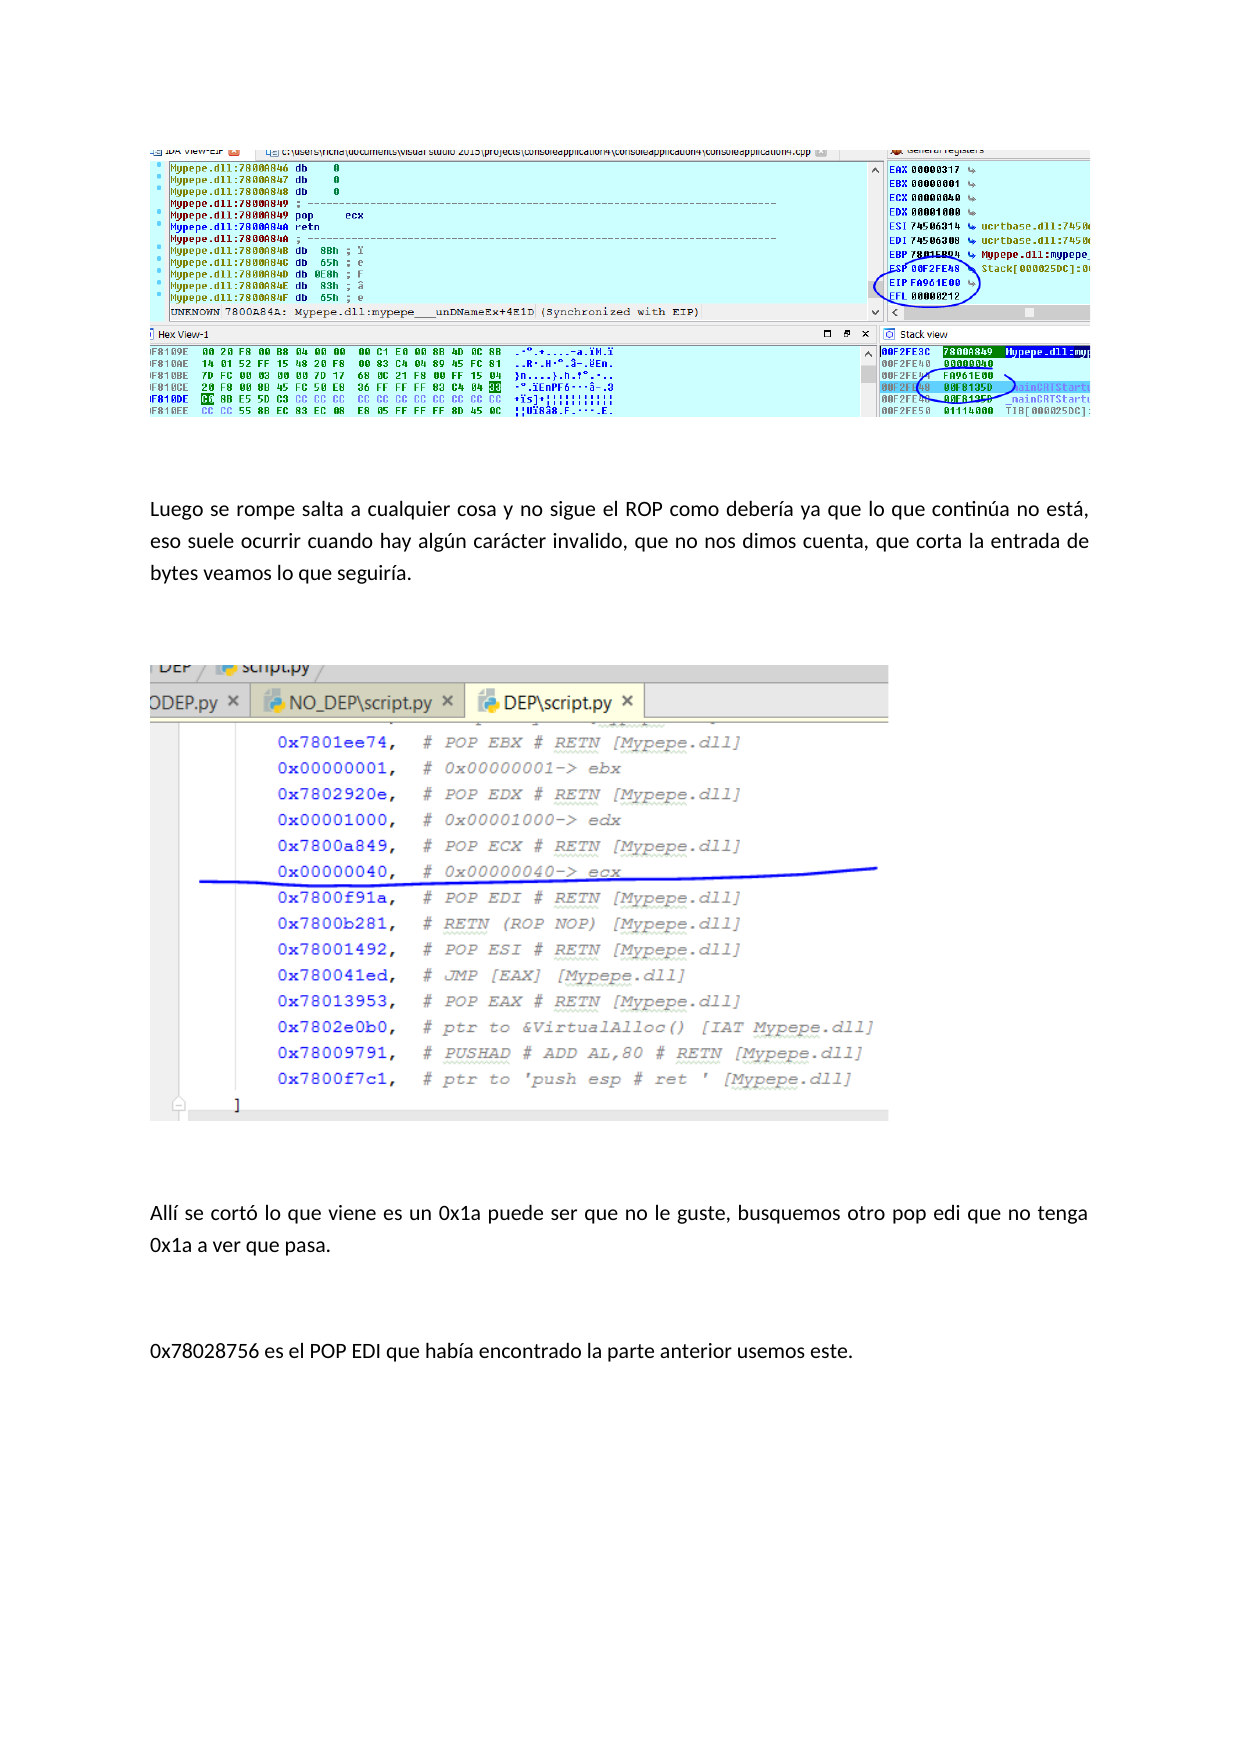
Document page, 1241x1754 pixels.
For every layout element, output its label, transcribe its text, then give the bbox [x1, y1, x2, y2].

picture [150, 150, 1091, 417]
text Allí se cortó lo que viene es un 0x1a puede ser que no le guste, busquemos otro pop edi que no tenga 0x1a a ver que pasa. [150, 1199, 1090, 1258]
picture [150, 665, 889, 1121]
text 0x78028756 es el POP EDI que había encontrado la parte anterior usemos este. [150, 1337, 1090, 1364]
text Luego se rompe salta a cualquier cosa y no sigue el ROP como debería ya que lo que continúa no está, eso suele ocurrir cuando hay algún carácter invalido, que no nos dimos cuenta, que corta la entrada de bytes veamos lo que seguiría. [150, 496, 1090, 586]
